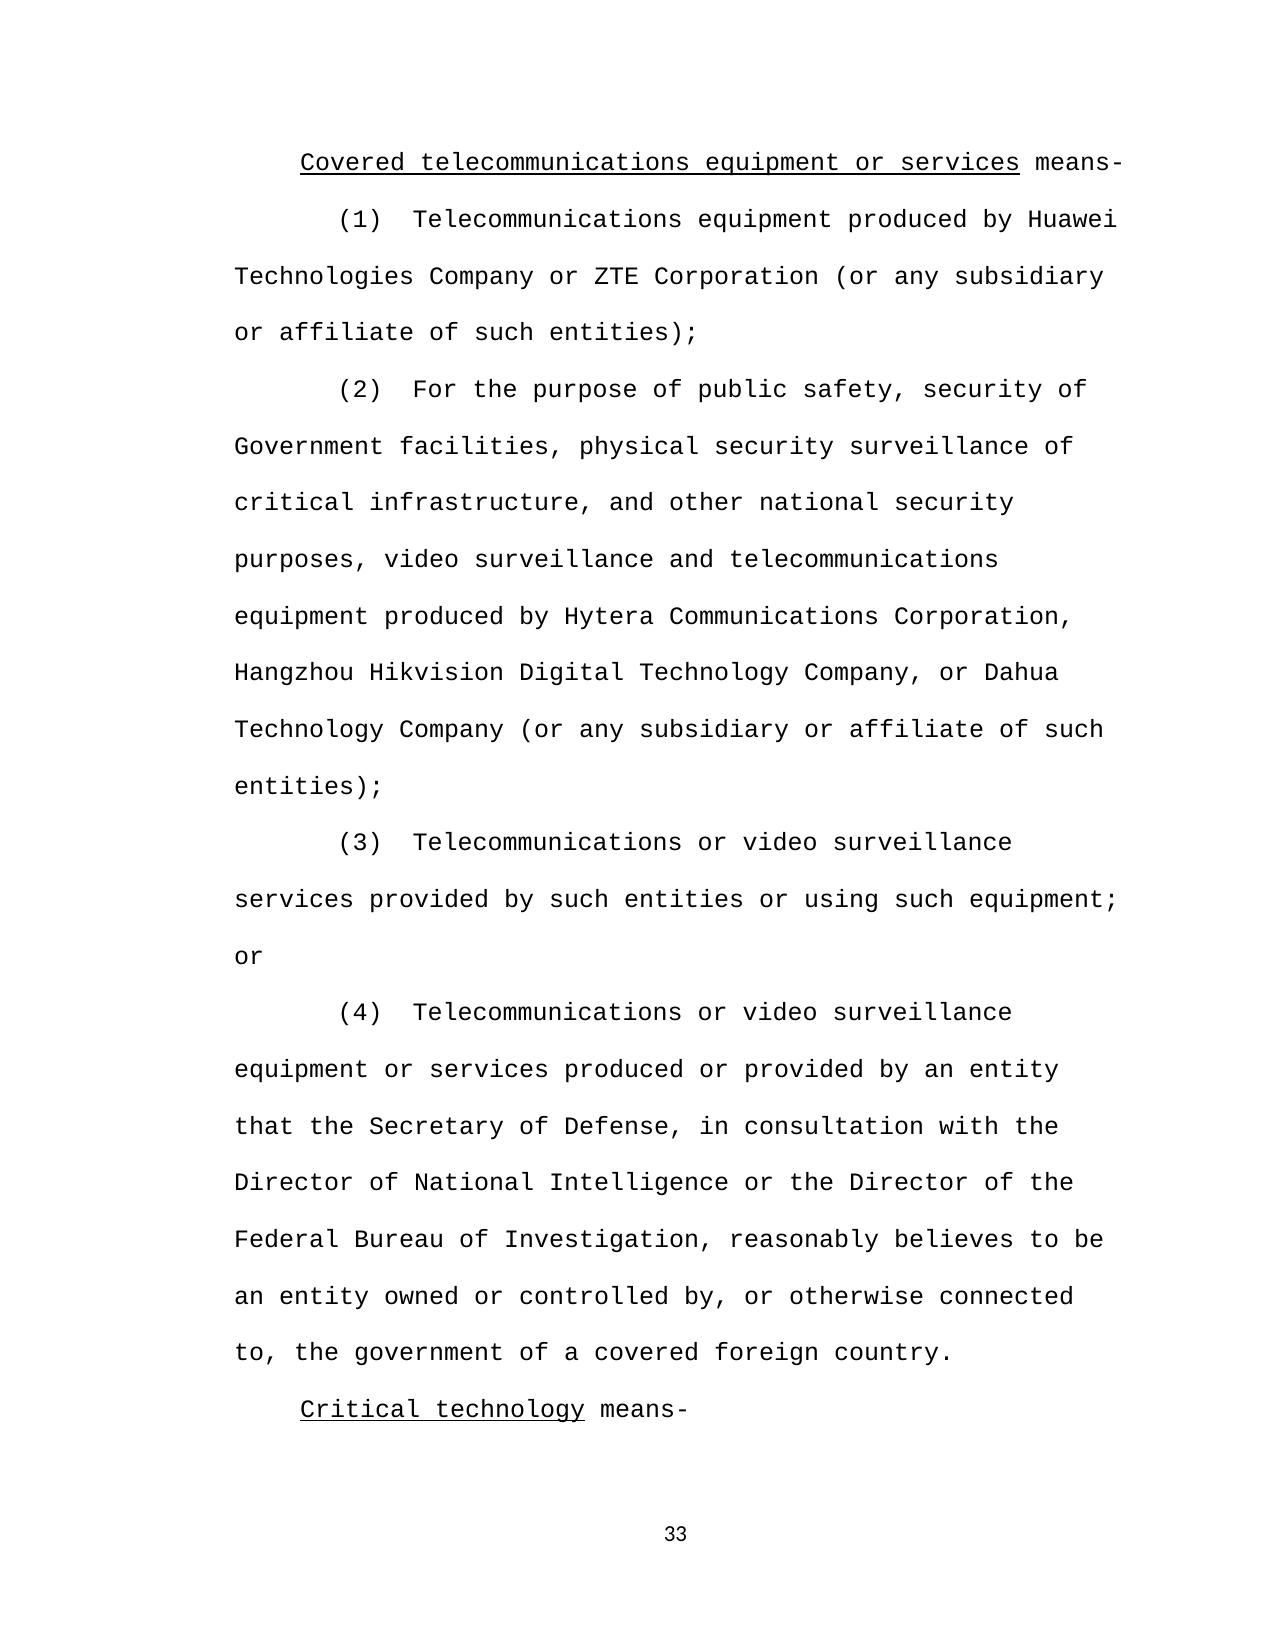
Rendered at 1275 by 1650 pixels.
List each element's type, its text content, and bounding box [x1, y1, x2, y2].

text Critical technology means- [234, 1397, 1125, 1425]
list For the purpose of public safety, security of Government facilities, physical security surveillance of critical infrastructure, and other national security purposes, video surveillance and telecommunications equipment produced by Hytera Communications Corporation, Hangzhou Hikvision Digital Technology Company, or Dahua Technology Company (or any subsidiary or affiliate of such entities); [234, 377, 1125, 802]
list Telecommunications equipment produced by Huawei Technologies Company or ZTE Corporation (or any subsidiary or affiliate of such entities); [234, 207, 1125, 348]
text Covered telecommunications equipment or services means- [225, 150, 1125, 178]
list Telecommunications or video surveillance equipment or services produced or provided by an entity that the Secretary of Defense, in consultation with the Director of National Intelligence or the Director of the Federal Bureau of Investigation, reasonably believes to be an entity owned or controlled by, or otherwise connected to, the government of a covered foreign country. [234, 1000, 1125, 1368]
list Telecommunications or video surveillance services provided by such entities or using such equipment; or [234, 830, 1125, 972]
